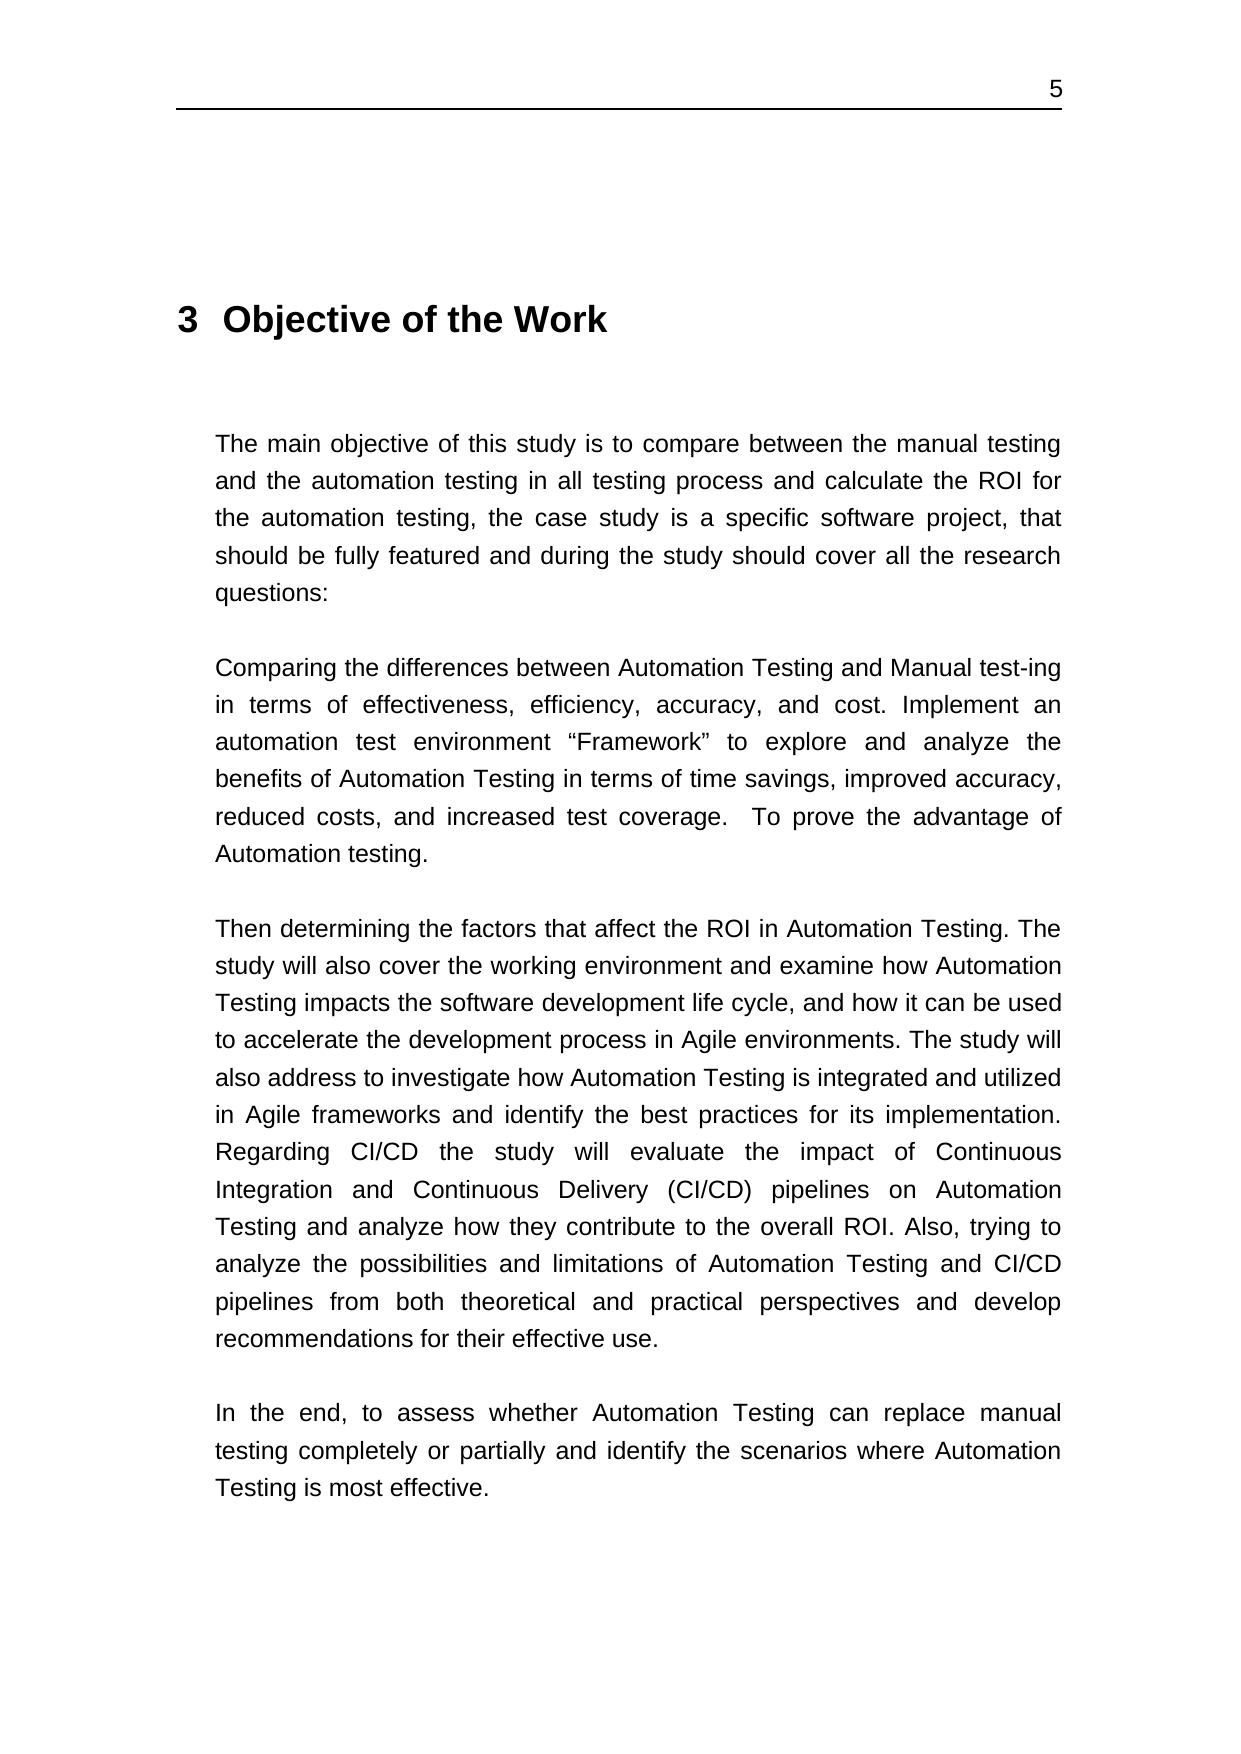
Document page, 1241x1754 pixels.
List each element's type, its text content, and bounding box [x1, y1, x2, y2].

subtitle Objective of the Work [177, 298, 1063, 341]
text The main objective of this study is to compare between the manual testing and the automation testing in all testing process and calculate the ROI for the automation testing, the case study is a specific software project, that should be fully featured and during the study should cover all the research questions: [215, 429, 1063, 607]
text Then determining the factors that affect the ROI in Automation Testing. The study will also cover the working environment and examine how Automation Testing impacts the software development life cycle, and how it can be used to accelerate the development process in Agile environments. The study will also address to investigate how Automation Testing is integrated and utilized in Agile frameworks and identify the best practices for its implementation. Regarding CI/CD the study will evaluate the impact of Continuous Integration and Continuous Delivery (CI/CD) pipelines on Automation Testing and analyze how they contribute to the overall ROI. Also, trying to analyze the possibilities and limitations of Automation Testing and CI/CD pipelines from both theoretical and practical perspectives and develop recommendations for their effective use. [215, 913, 1063, 1352]
text Comparing the differences between Automation Testing and Manual test-ing in terms of effectiveness, efficiency, accuracy, and cost. Implement an automation test environment “Framework” to explore and analyze the benefits of Automation Testing in terms of time savings, improved accuracy, reduced costs, and increased test coverage. To prove the advantage of Automation testing. [215, 652, 1063, 868]
text In the end, to assess whether Automation Testing can replace manual testing completely or partially and identify the scenarios where Automation Testing is most effective. [215, 1398, 1063, 1502]
